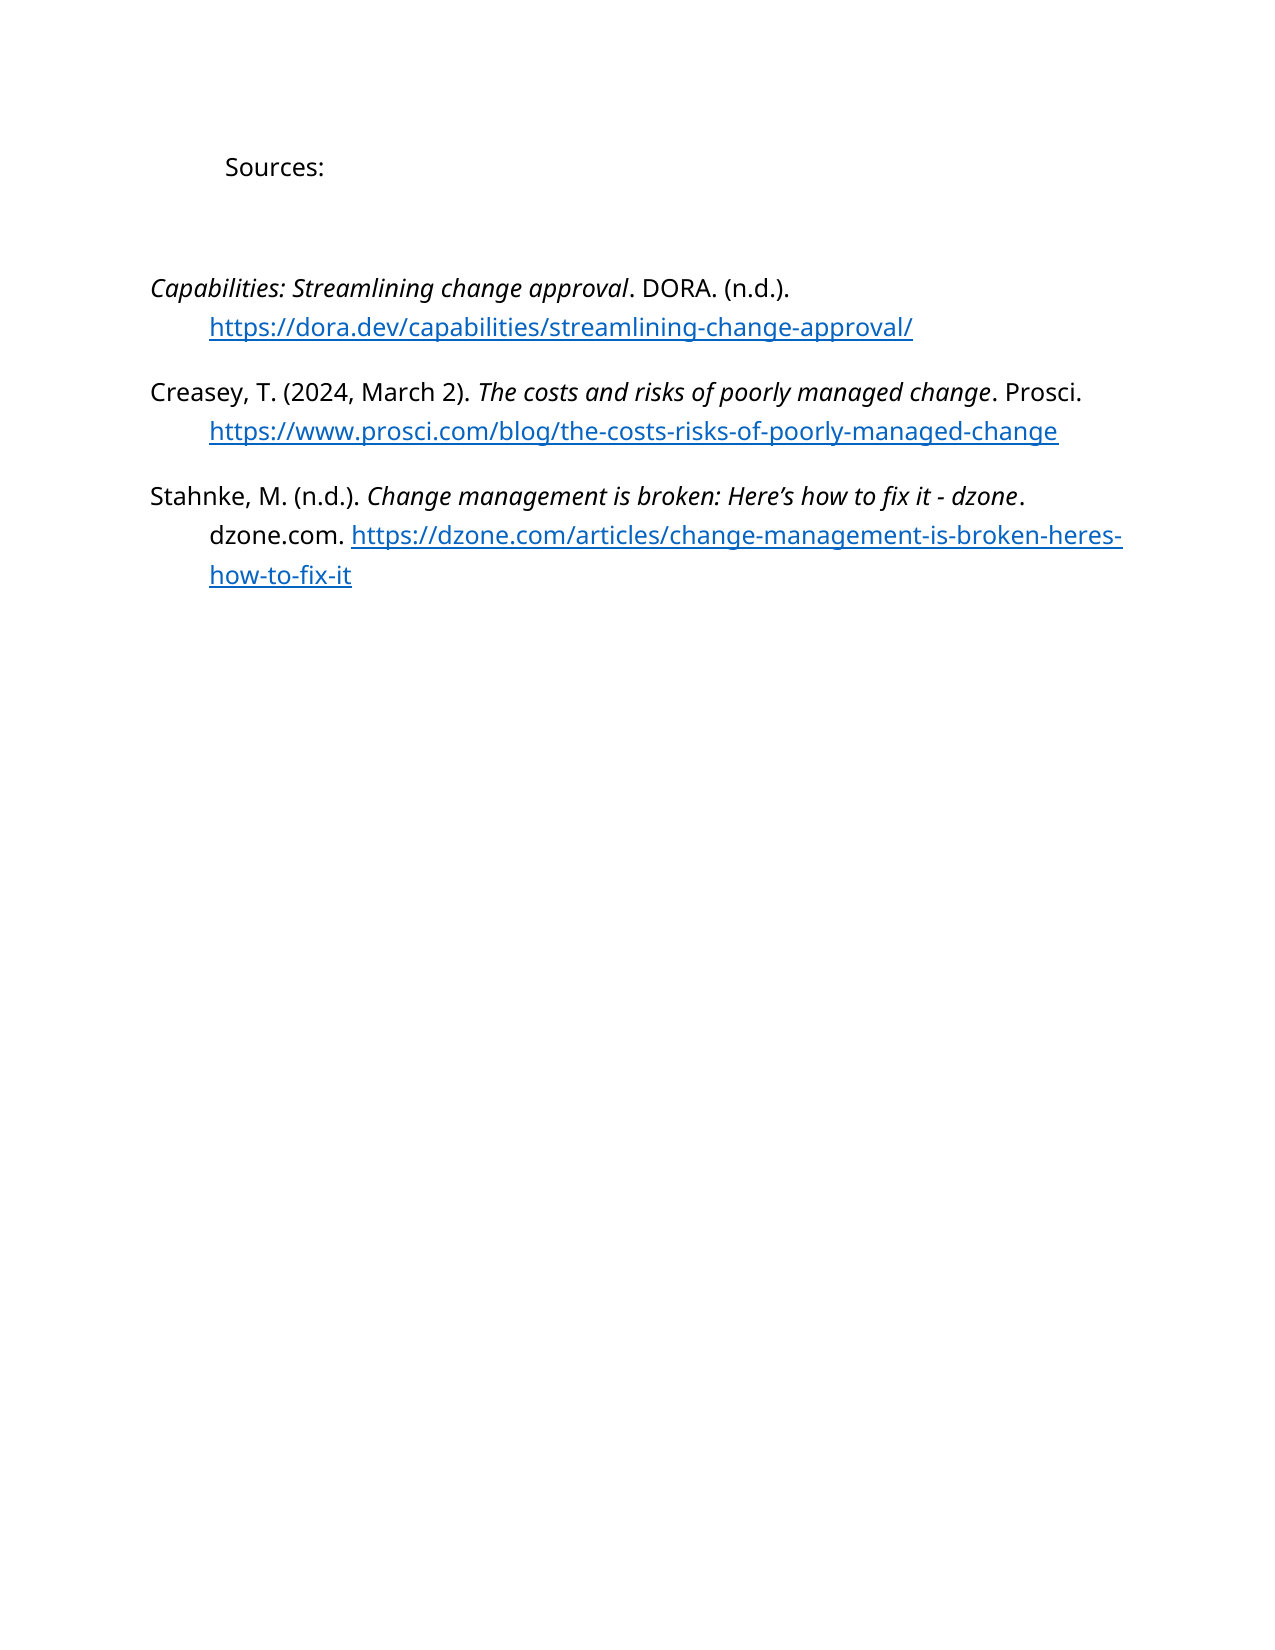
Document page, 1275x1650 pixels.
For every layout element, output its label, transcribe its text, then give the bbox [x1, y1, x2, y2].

text Capabilities: Streamlining change approval. DORA. (n.d.). https://dora.dev/capabilities/streamlining-change-approval/ [150, 271, 1125, 344]
text Stahnke, M. (n.d.). Change management is broken: Here’s how to fix it - dzone. dzone.com. https://dzone.com/articles/change-management-is-broken-heres-how-to-fix-it [150, 478, 1125, 592]
text Sources: [150, 150, 1125, 184]
text Creasey, T. (2024, March 2). The costs and risks of poorly managed change. Prosci. https://www.prosci.com/blog/the-costs-risks-of-poorly-managed-change [150, 374, 1125, 448]
